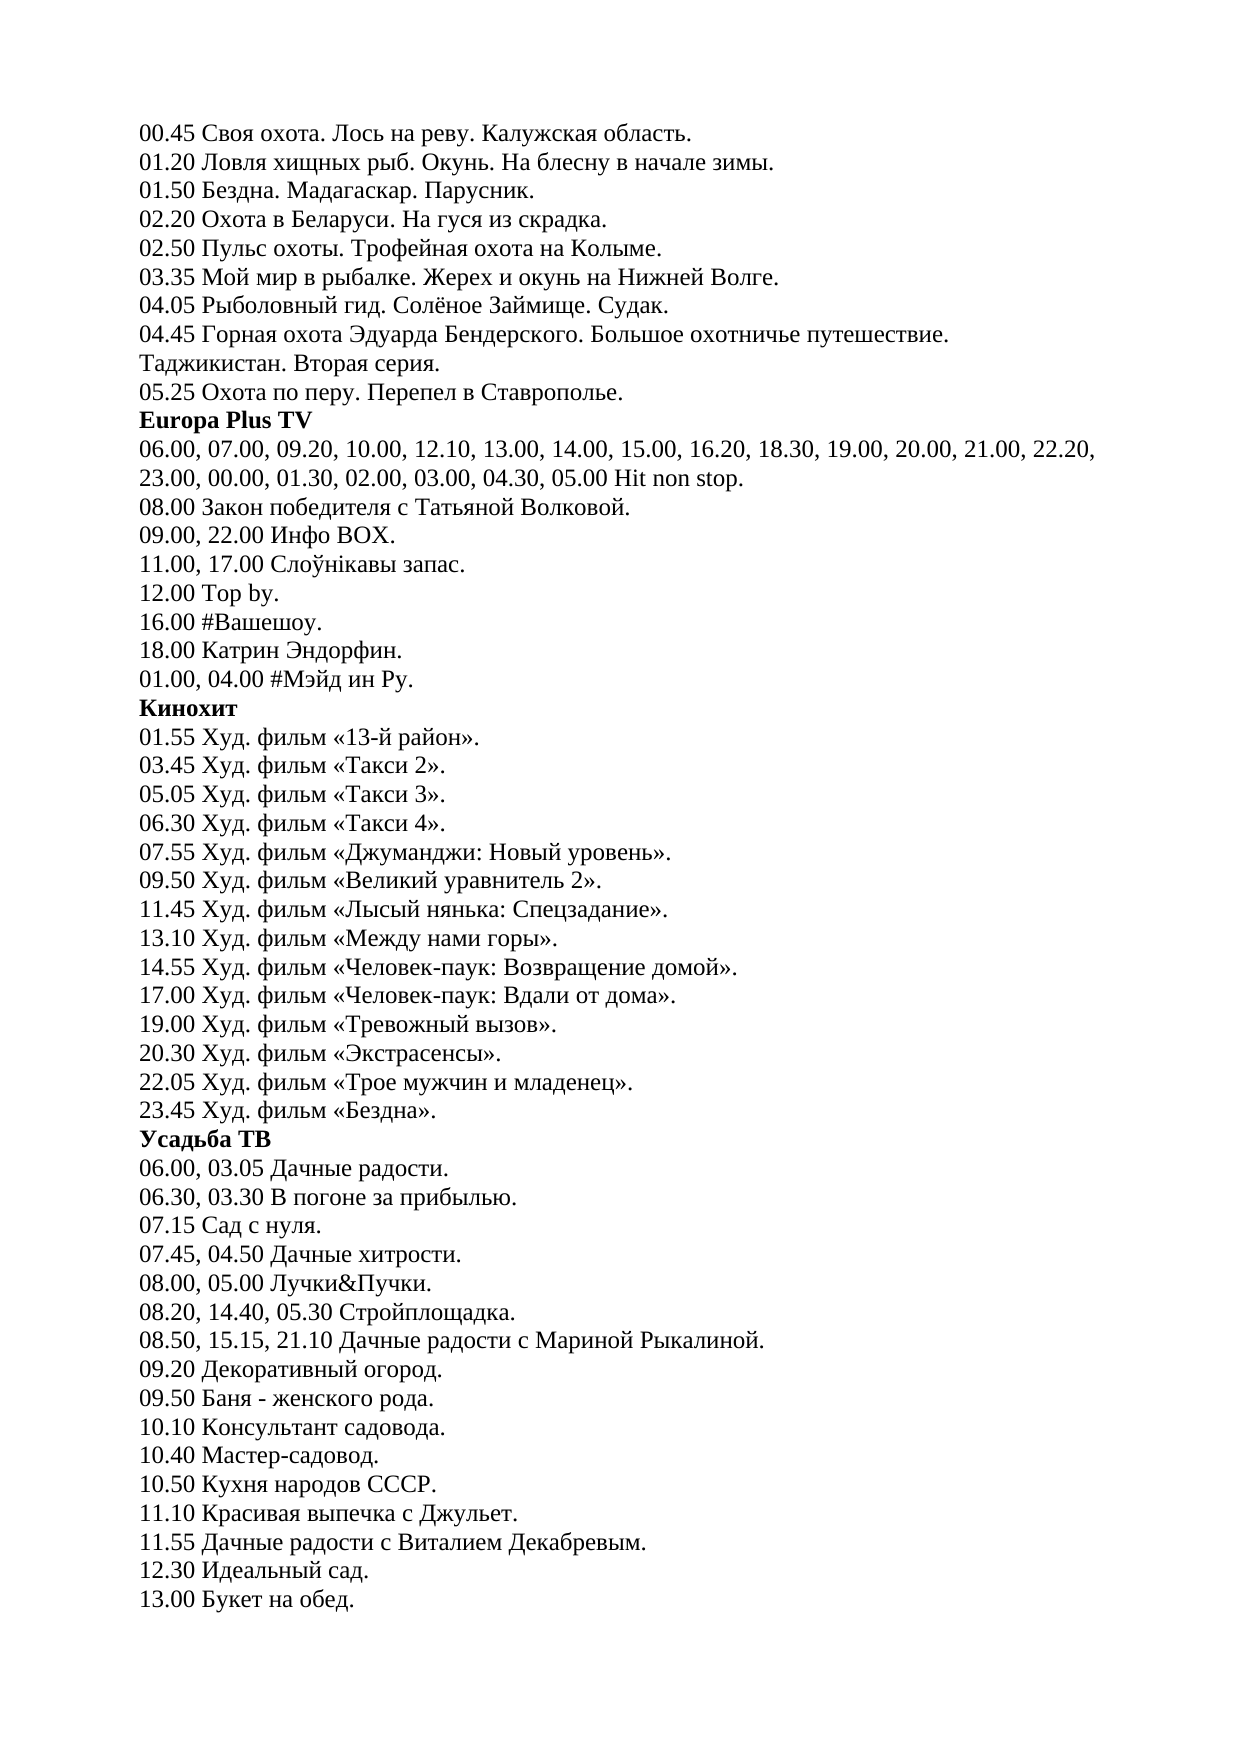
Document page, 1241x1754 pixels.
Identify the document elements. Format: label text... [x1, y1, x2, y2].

text 07.15 Сад с нуля. [139, 1211, 1101, 1239]
text 06.00, 07.00, 09.20, 10.00, 12.10, 13.00, 14.00, 15.00, 16.20, 18.30, 19.00, 20.00, 21.00, 22.20, 23.00, 00.00, 01.30, 02.00, 03.00, 04.30, 05.00 Hit non stop. [139, 434, 1101, 492]
text 12.00 Top by. [139, 578, 1101, 607]
text 10.40 Мастер-садовод. [139, 1441, 1101, 1469]
text Кинохит [139, 693, 1101, 722]
text 09.00, 22.00 Инфо BOX. [139, 521, 1101, 549]
text 09.20 Декоративный огород. [139, 1354, 1101, 1383]
text 11.10 Красивая выпечка с Джульет. [139, 1498, 1101, 1527]
text 11.45 Худ. фильм «Лысый нянька: Спецзадание». [139, 894, 1101, 923]
text 13.00 Букет на обед. [139, 1584, 1101, 1613]
text 02.20 Охота в Беларуси. На гуся из скрадка. [139, 204, 1101, 233]
text 12.30 Идеальный сад. [139, 1556, 1101, 1584]
text 08.00, 05.00 Лучки&Пучки. [139, 1268, 1101, 1297]
text 17.00 Худ. фильм «Человек-паук: Вдали от дома». [139, 981, 1101, 1009]
text 04.45 Горная охота Эдуарда Бендерского. Большое охотничье путешествие. Таджикистан. Вторая cерия. [139, 319, 1101, 377]
text 03.35 Мой мир в рыбалке. Жерех и окунь на Нижней Волге. [139, 262, 1101, 291]
text 04.05 Рыболовный гид. Солёное Займище. Судак. [139, 291, 1101, 319]
text 05.05 Худ. фильм «Такси 3». [139, 779, 1101, 808]
text Усадьба ТВ [139, 1124, 1101, 1153]
text 13.10 Худ. фильм «Между нами горы». [139, 923, 1101, 952]
text 01.00, 04.00 #Мэйд ин Ру. [139, 664, 1101, 693]
text 19.00 Худ. фильм «Тревожный вызов». [139, 1009, 1101, 1038]
text 06.30 Худ. фильм «Такси 4». [139, 808, 1101, 837]
text 10.10 Консультант садовода. [139, 1412, 1101, 1441]
text 06.00, 03.05 Дачные радости. [139, 1153, 1101, 1182]
text 03.45 Худ. фильм «Такси 2». [139, 751, 1101, 779]
text 16.00 #Вашешоу. [139, 607, 1101, 636]
text 05.25 Охота по перу. Перепел в Ставрополье. [139, 377, 1101, 406]
text 20.30 Худ. фильм «Экстрасенсы». [139, 1038, 1101, 1067]
text 08.00 Закон победителя с Татьяной Волковой. [139, 492, 1101, 521]
text 01.55 Худ. фильм «13-й район». [139, 722, 1101, 751]
text 18.00 Катрин Эндорфин. [139, 636, 1101, 664]
text 07.55 Худ. фильм «Джуманджи: Новый уровень». [139, 837, 1101, 866]
text 06.30, 03.30 В погоне за прибылью. [139, 1182, 1101, 1211]
text 11.00, 17.00 Слоўнiкaвы запас. [139, 549, 1101, 578]
text 00.45 Своя охота. Лось на реву. Калужская область. [139, 118, 1101, 147]
text 14.55 Худ. фильм «Человек-паук: Возвращение домой». [139, 952, 1101, 981]
text 09.50 Баня - женского рода. [139, 1383, 1101, 1412]
text 10.50 Кухня народов СССР. [139, 1469, 1101, 1498]
text 22.05 Худ. фильм «Трое мужчин и младенец». [139, 1067, 1101, 1096]
text 11.55 Дачные радости с Виталием Декабревым. [139, 1527, 1101, 1556]
text 02.50 Пульс охоты. Трофейная охота на Колыме. [139, 233, 1101, 262]
text 23.45 Худ. фильм «Бездна». [139, 1096, 1101, 1124]
text 07.45, 04.50 Дачные хитрости. [139, 1239, 1101, 1268]
text 08.50, 15.15, 21.10 Дачные радости с Мариной Рыкалиной. [139, 1326, 1101, 1354]
text 09.50 Худ. фильм «Великий уравнитель 2». [139, 866, 1101, 894]
text 08.20, 14.40, 05.30 Стройплощадка. [139, 1297, 1101, 1326]
text Europa Plus TV [139, 406, 1101, 434]
text 01.20 Ловля хищных рыб. Окунь. На блесну в начале зимы. [139, 147, 1101, 176]
text 01.50 Бездна. Мадагаскар. Парусник. [139, 176, 1101, 204]
